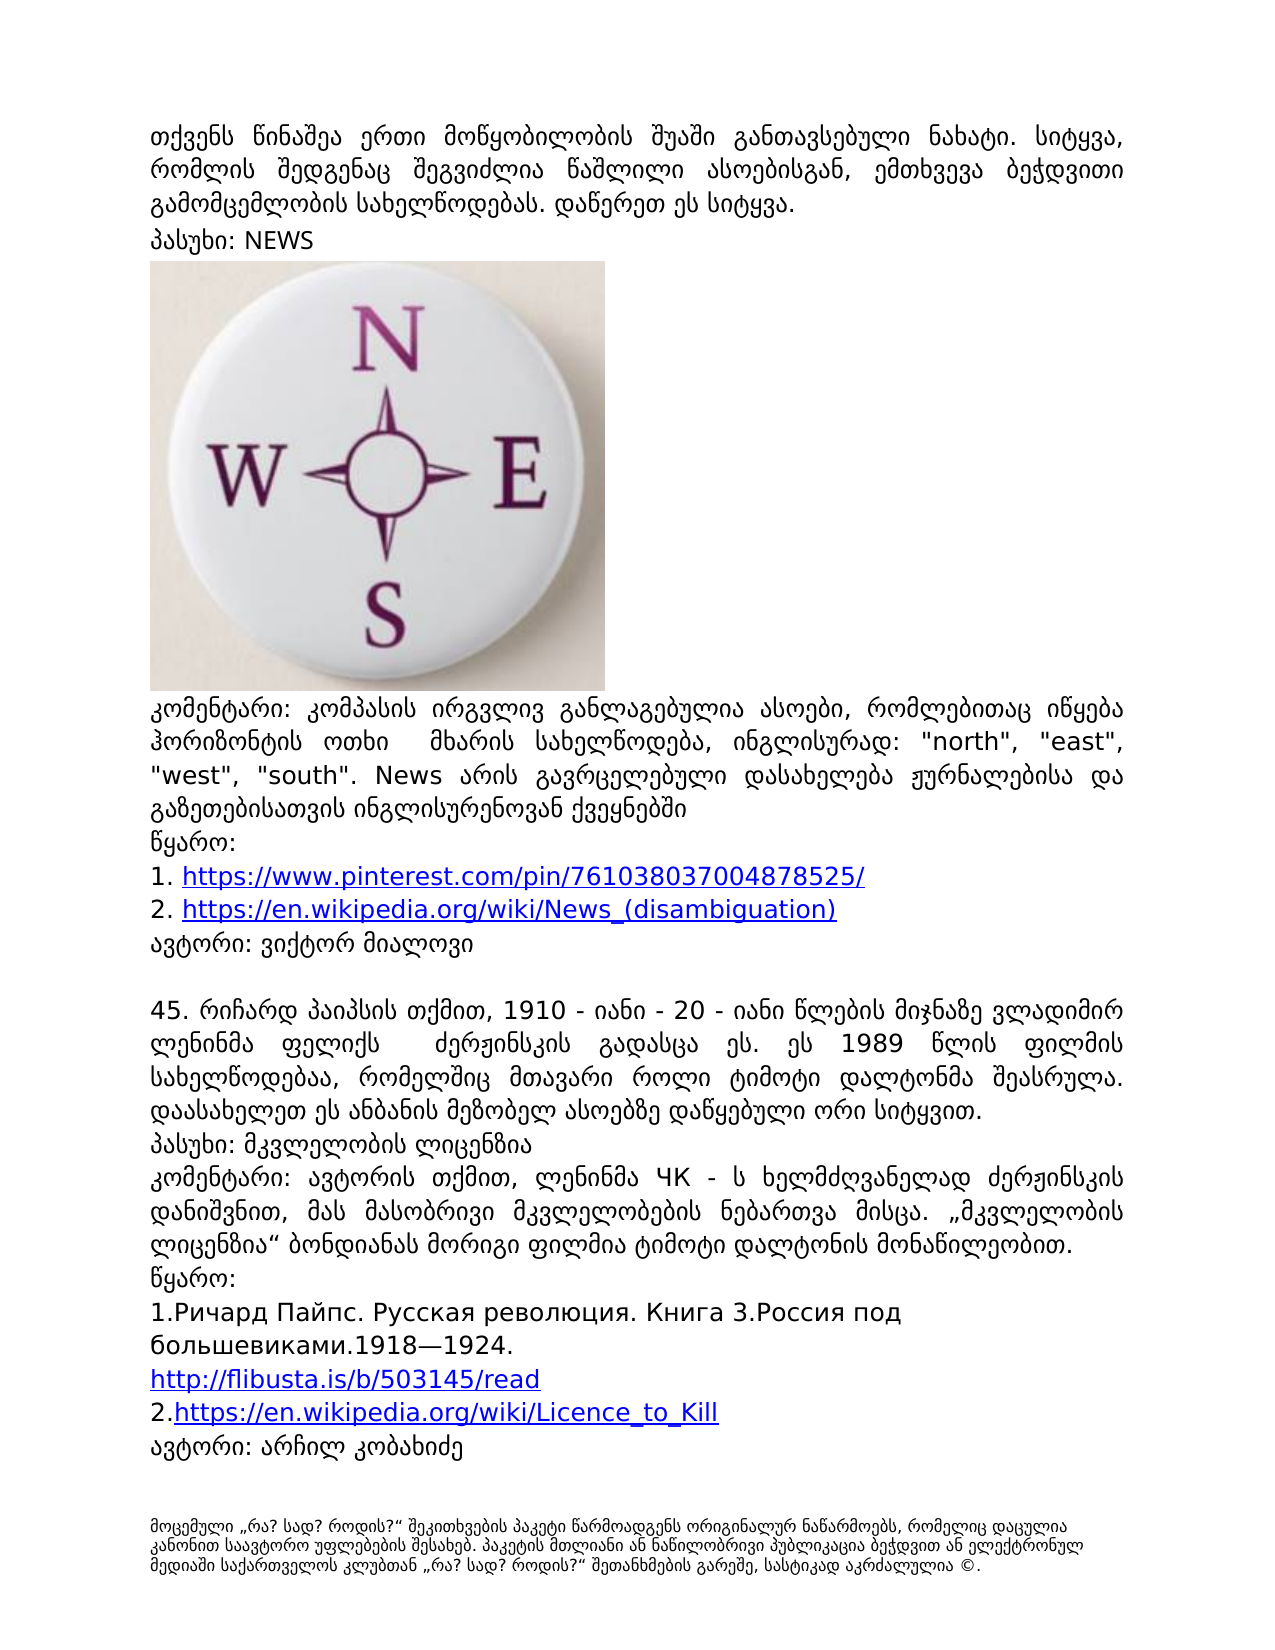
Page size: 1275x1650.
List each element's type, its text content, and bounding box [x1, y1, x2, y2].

text კომენტარი: ავტორის თქმით, ლენინმა ЧК - ს ხელმძღვანელად ძერჟინსკის დანიშვნით, მას მასობრივი მკვლელობების ნებართვა მისცა. „მკვლელობის ლიცენზია“ ბონდიანას მორიგი ფილმია ტიმოტი დალტონის მონაწილეობით. [150, 1163, 1125, 1260]
text წყარო: [150, 828, 1125, 857]
text წყარო: [150, 1264, 1125, 1293]
text ავტორი: ვიქტორ მიალოვი [150, 929, 1125, 958]
text 2.https://en.wikipedia.org/wiki/Licence_to_Kill [150, 1398, 1125, 1427]
text თქვენს წინაშეა ერთი მოწყობილობის შუაში განთავსებული ნახატი. სიტყვა, რომლის შედგენაც შეგვიძლია წაშლილი ასოებისგან, ემთხვევა ბეჭდვითი გამომცემლობის სახელწოდებას. დაწერეთ ეს სიტყვა. [150, 122, 1125, 218]
text პასუხი: NEWS [150, 222, 1125, 257]
text ავტორი: არჩილ კობახიძე [150, 1432, 1125, 1461]
text 1.Ричард Пайпс. Русская революция. Книга 3.Россия под большевиками.1918—1924. [150, 1298, 1125, 1360]
text 45. რიჩარდ პაიპსის თქმით, 1910 - იანი - 20 - იანი წლების მიჯნაზე ვლადიმირ ლენინმა ფელიქს ძერჟინსკის გადასცა ეს. ეს 1989 წლის ფილმის სახელწოდებაა, რომელშიც მთავარი როლი ტიმოტი დალტონმა შეასრულა. დაასახელეთ ეს ანბანის მეზობელ ასოებზე დაწყებული ორი სიტყვით. [150, 996, 1125, 1126]
picture [150, 261, 605, 691]
text 2. https://en.wikipedia.org/wiki/News_(disambiguation) [150, 895, 1125, 924]
text 1. https://www.pinterest.com/pin/761038037004878525/ [150, 862, 1125, 891]
text http://flibusta.is/b/503145/read [150, 1365, 1125, 1394]
text პასუხი: მკვლელობის ლიცენზია [150, 1130, 1125, 1159]
text კომენტარი: კომპასის ირგვლივ განლაგებულია ასოები, რომლებითაც იწყება ჰორიზონტის ოთხი მხარის სახელწოდება, ინგლისურად: "north", "east", "west", "south". News არის გავრცელებული დასახელება ჟურნალებისა და გაზეთებისათვის ინგლისურენოვან ქვეყნებში [150, 694, 1125, 824]
